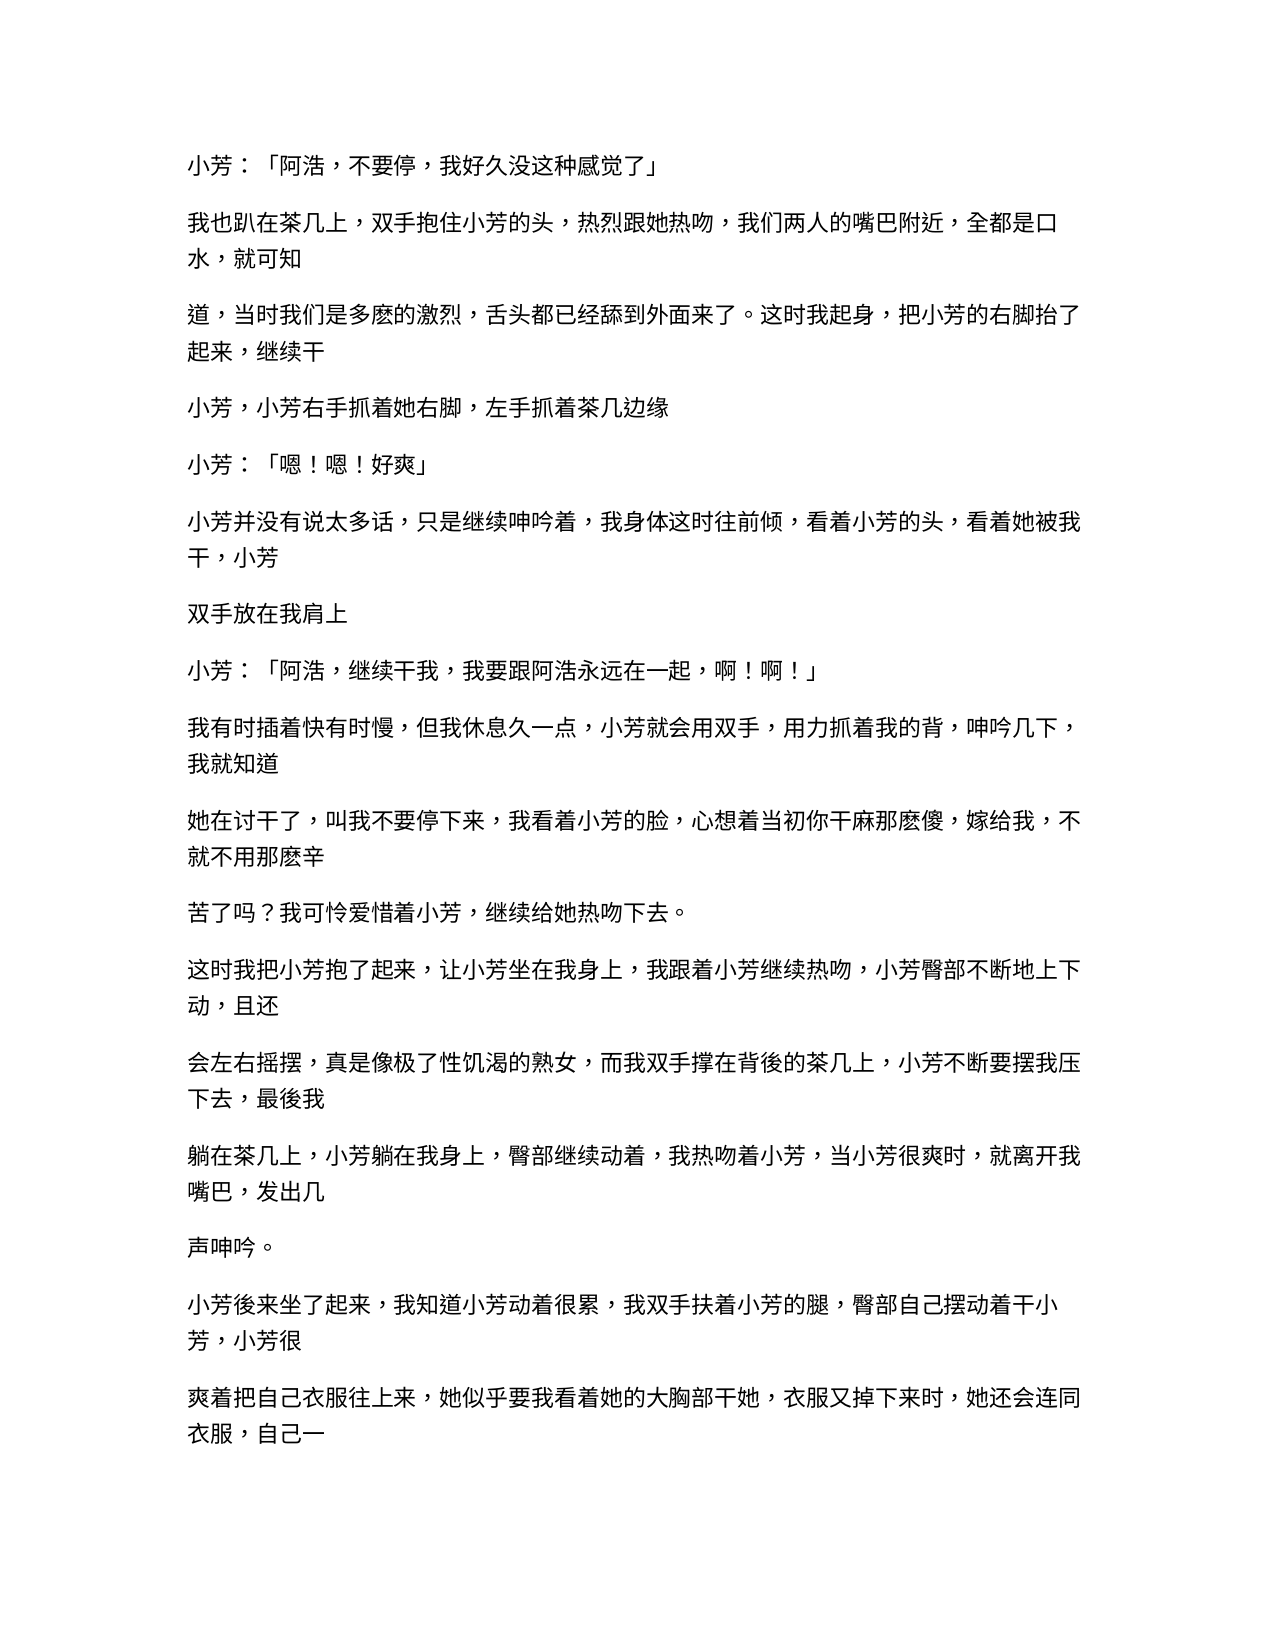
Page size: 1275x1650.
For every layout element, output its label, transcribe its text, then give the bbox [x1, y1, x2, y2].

text 会左右摇摆，真是像极了性饥渴的熟女，而我双手撑在背後的茶几上，小芳不断要摆我压下去，最後我 [187, 1047, 1087, 1114]
text 躺在茶几上，小芳躺在我身上，臀部继续动着，我热吻着小芳，当小芳很爽时，就离开我嘴巴，发出几 [187, 1139, 1087, 1207]
text 声呻吟。 [187, 1232, 1087, 1263]
text 小芳：「嗯！嗯！好爽」 [187, 449, 1087, 480]
text 小芳，小芳右手抓着她右脚，左手抓着茶几边缘 [187, 392, 1087, 423]
text 双手放在我肩上 [187, 598, 1087, 630]
text 这时我把小芳抱了起来，让小芳坐在我身上，我跟着小芳继续热吻，小芳臀部不断地上下动，且还 [187, 954, 1087, 1021]
text 她在讨干了，叫我不要停下来，我看着小芳的脸，心想着当初你干麻那麽傻，嫁给我，不就不用那麽辛 [187, 805, 1087, 872]
text 小芳後来坐了起来，我知道小芳动着很累，我双手扶着小芳的腿，臀部自己摆动着干小芳，小芳很 [187, 1289, 1087, 1356]
text 小芳：「阿浩，不要停，我好久没这种感觉了」 [187, 150, 1087, 181]
text 爽着把自己衣服往上来，她似乎要我看着她的大胸部干她，衣服又掉下来时，她还会连同衣服，自己一 [187, 1382, 1087, 1449]
text 小芳：「阿浩，继续干我，我要跟阿浩永远在一起，啊！啊！」 [187, 655, 1087, 686]
text 小芳并没有说太多话，只是继续呻吟着，我身体这时往前倾，看着小芳的头，看着她被我干，小芳 [187, 506, 1087, 573]
text 我有时插着快有时慢，但我休息久一点，小芳就会用双手，用力抓着我的背，呻吟几下，我就知道 [187, 712, 1087, 779]
text 我也趴在茶几上，双手抱住小芳的头，热烈跟她热吻，我们两人的嘴巴附近，全都是口水，就可知 [187, 207, 1087, 274]
text 道，当时我们是多麽的激烈，舌头都已经舔到外面来了。这时我起身，把小芳的右脚抬了起来，继续干 [187, 299, 1087, 367]
text 苦了吗？我可怜爱惜着小芳，继续给她热吻下去。 [187, 897, 1087, 929]
